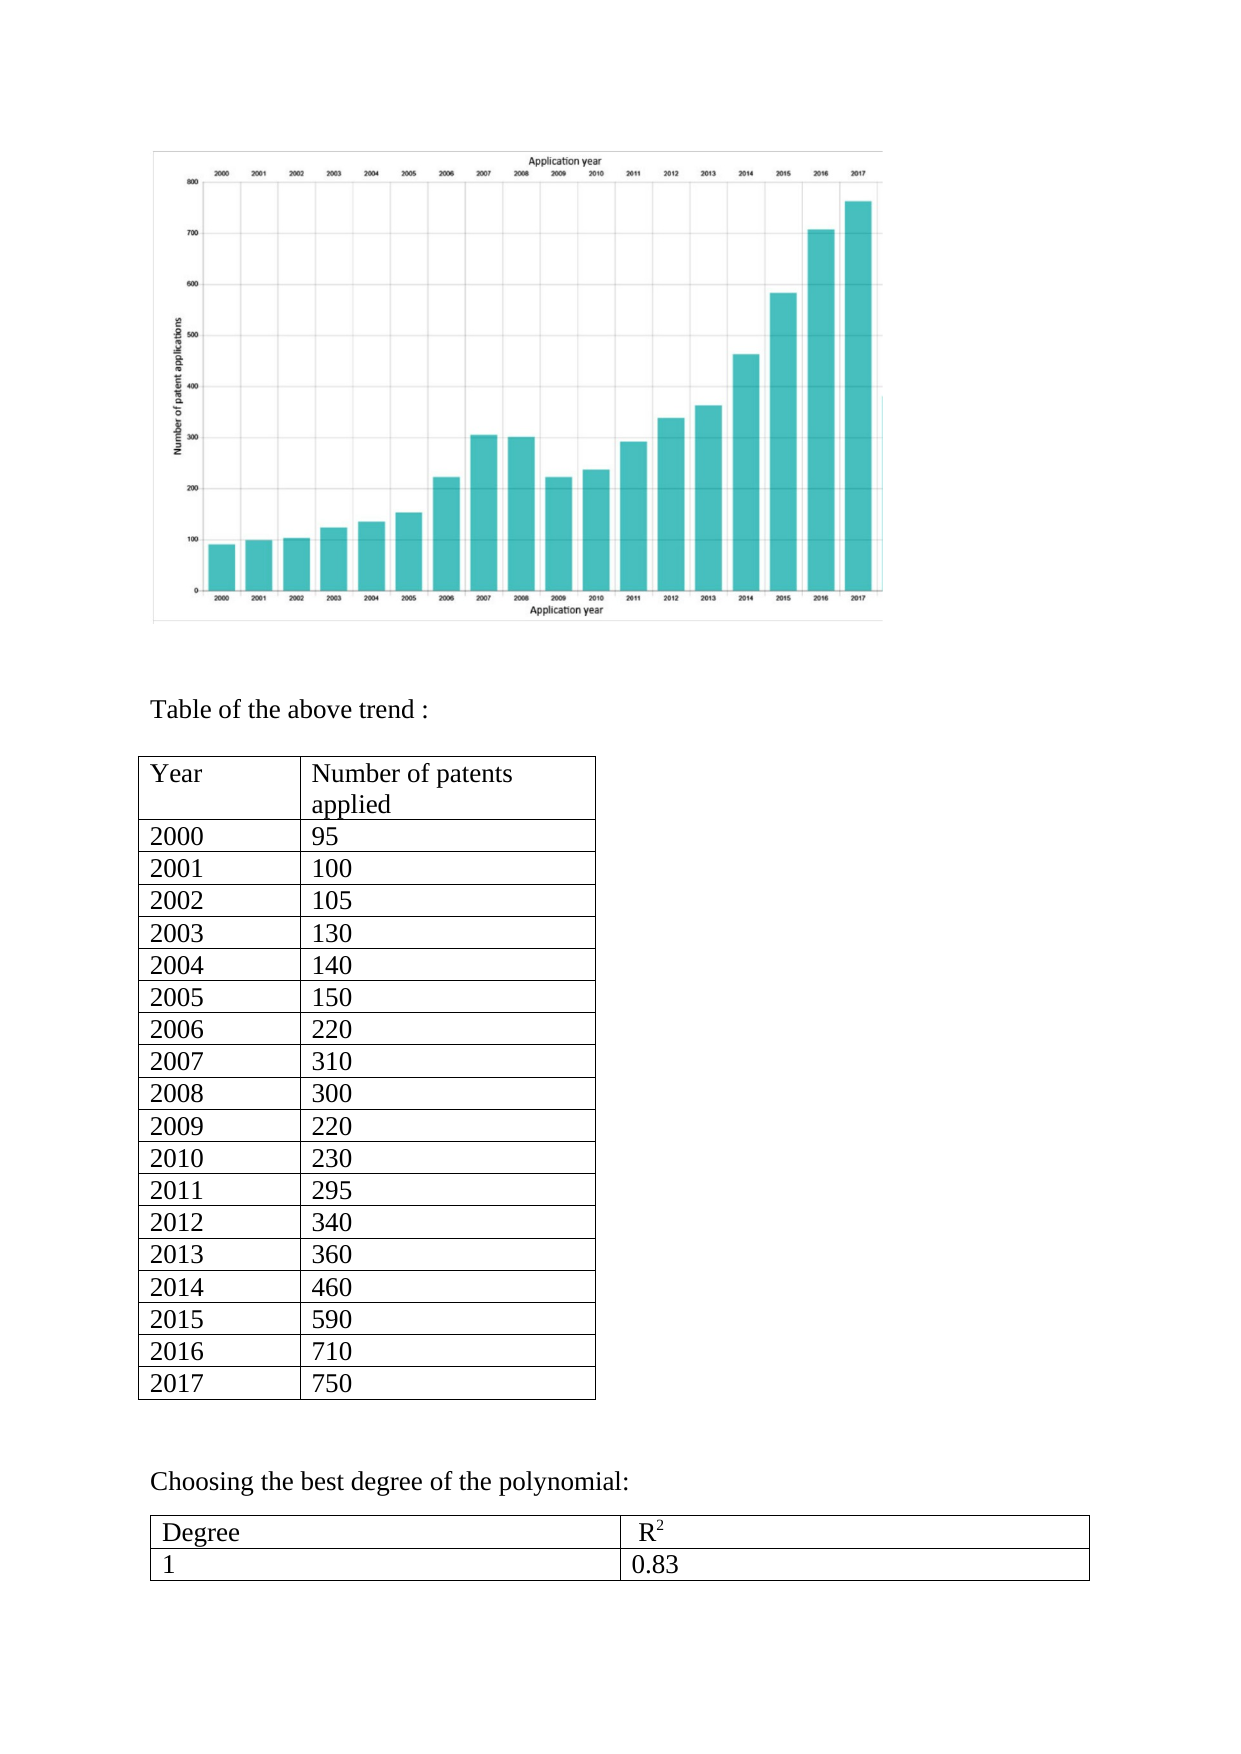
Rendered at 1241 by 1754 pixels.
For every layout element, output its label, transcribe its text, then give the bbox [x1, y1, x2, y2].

table_cell 105 [301, 885, 595, 916]
table_cell 2014 [139, 1271, 300, 1302]
table_header Degree [151, 1516, 620, 1547]
table_cell 130 [301, 917, 595, 948]
table_cell 2008 [139, 1078, 300, 1109]
table_cell 95 [301, 820, 595, 851]
table_cell 360 [301, 1239, 595, 1270]
text Table of the above trend : [150, 693, 1090, 724]
text Choosing the best degree of the polynomial: [150, 1465, 1090, 1496]
table_cell 1 [151, 1549, 620, 1579]
table_cell 300 [301, 1078, 595, 1109]
table_header Number of patents applied [301, 757, 595, 819]
table_cell 2005 [139, 981, 300, 1012]
table_cell 2000 [139, 820, 300, 851]
table_cell 2017 [139, 1367, 300, 1398]
table_cell 310 [301, 1045, 595, 1077]
table_cell 220 [301, 1013, 595, 1044]
table_cell 750 [301, 1367, 595, 1398]
table_cell 340 [301, 1206, 595, 1237]
table_cell 140 [301, 949, 595, 980]
table_cell 2004 [139, 949, 300, 980]
table_cell 2007 [139, 1045, 300, 1077]
table_cell 2006 [139, 1013, 300, 1044]
table_cell 2001 [139, 852, 300, 883]
table_cell 2013 [139, 1239, 300, 1270]
table_cell 2011 [139, 1174, 300, 1205]
table_cell 590 [301, 1303, 595, 1334]
table_cell 295 [301, 1174, 595, 1205]
table_cell 2012 [139, 1206, 300, 1237]
table_cell 2009 [139, 1110, 300, 1141]
table_cell 2016 [139, 1335, 300, 1366]
table_header Year [139, 757, 300, 819]
table_cell 230 [301, 1142, 595, 1173]
table_cell 2003 [139, 917, 300, 948]
table_cell 100 [301, 852, 595, 883]
table_cell 0.83 [621, 1549, 1089, 1579]
table_cell 220 [301, 1110, 595, 1141]
table_cell 710 [301, 1335, 595, 1366]
table_cell 460 [301, 1271, 595, 1302]
picture [150, 150, 883, 624]
table_cell 2015 [139, 1303, 300, 1334]
table_cell 150 [301, 981, 595, 1012]
table_cell 2002 [139, 885, 300, 916]
table_cell 2010 [139, 1142, 300, 1173]
table_header R2 [621, 1516, 1089, 1547]
